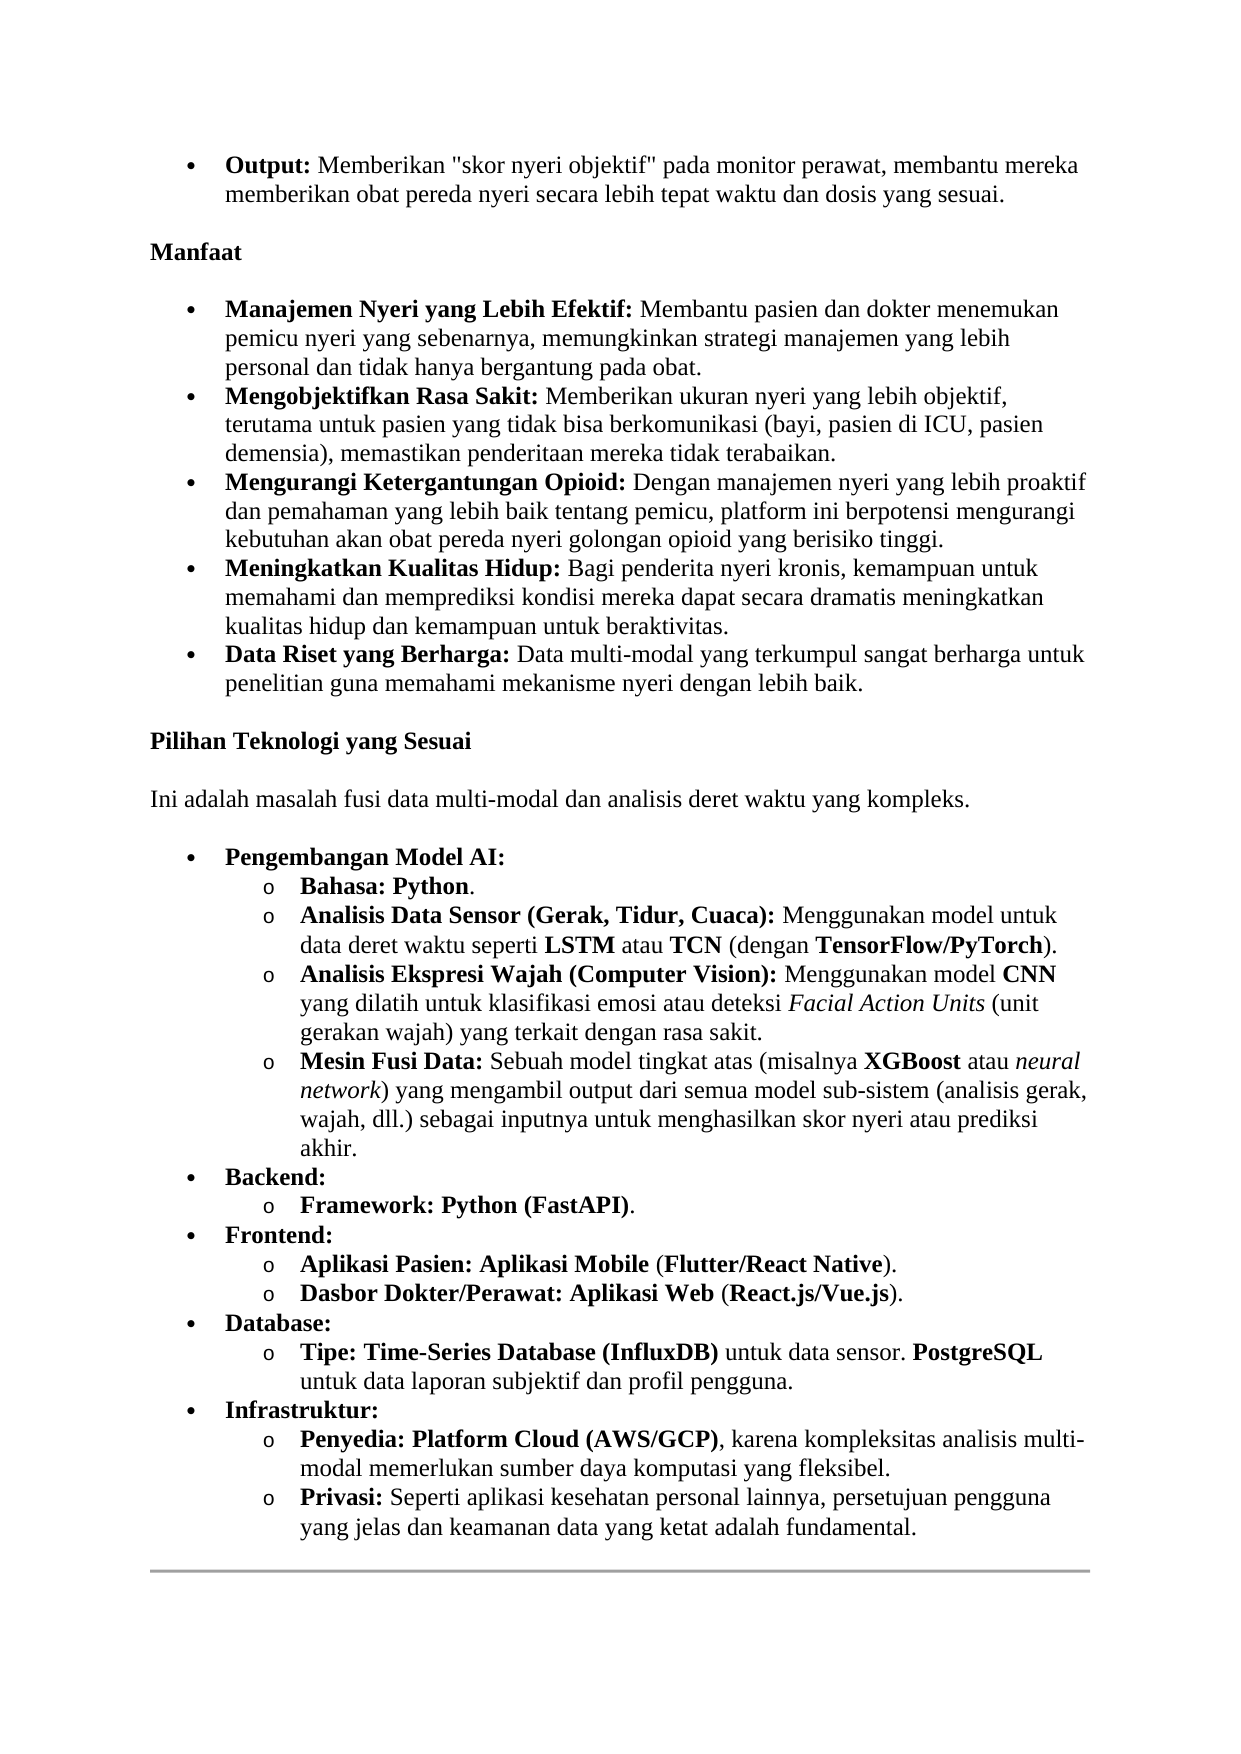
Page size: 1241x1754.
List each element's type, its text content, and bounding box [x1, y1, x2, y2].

text Ini adalah masalah fusi data multi-modal dan analisis deret waktu yang kompleks. [150, 784, 1090, 813]
list Aplikasi Pasien: Aplikasi Mobile (Flutter/React Native). [262, 1249, 1090, 1278]
list Infrastruktur: [187, 1395, 1090, 1424]
list Framework: Python (FastAPI). [262, 1190, 1090, 1220]
list Analisis Data Sensor (Gerak, Tidur, Cuaca): Menggunakan model untuk data deret waktu seperti LSTM atau TCN (dengan TensorFlow/PyTorch). [262, 900, 1090, 959]
list Mengurangi Ketergantungan Opioid: Dengan manajemen nyeri yang lebih proaktif dan pemahaman yang lebih baik tentang pemicu, platform ini berpotensi mengurangi kebutuhan akan obat pereda nyeri golongan opioid yang berisiko tinggi. [187, 467, 1090, 553]
list Penyedia: Platform Cloud (AWS/GCP), karena kompleksitas analisis multi-modal memerlukan sumber daya komputasi yang fleksibel. [262, 1424, 1090, 1482]
text Manfaat [150, 237, 1090, 265]
list Data Riset yang Berharga: Data multi-modal yang terkumpul sangat berharga untuk penelitian guna memahami mekanisme nyeri dengan lebih baik. [187, 639, 1090, 697]
list Mengobjektifkan Rasa Sakit: Memberikan ukuran nyeri yang lebih objektif, terutama untuk pasien yang tidak bisa berkomunikasi (bayi, pasien di ICU, pasien demensia), memastikan penderitaan mereka tidak terabaikan. [187, 381, 1090, 467]
list Privasi: Seperti aplikasi kesehatan personal lainnya, persetujuan pengguna yang jelas dan keamanan data yang ketat adalah fundamental. [262, 1482, 1090, 1540]
list Pengembangan Model AI: [187, 842, 1090, 871]
list Dasbor Dokter/Perawat: Aplikasi Web (React.js/Vue.js). [262, 1278, 1090, 1308]
list Backend: [187, 1162, 1090, 1190]
list Mesin Fusi Data: Sebuah model tingkat atas (misalnya XGBoost atau neural network) yang mengambil output dari semua model sub-sistem (analisis gerak, wajah, dll.) sebagai inputnya untuk menghasilkan skor nyeri atau prediksi akhir. [262, 1046, 1090, 1162]
list Frontend: [187, 1220, 1090, 1249]
list Tipe: Time-Series Database (InfluxDB) untuk data sensor. PostgreSQL untuk data laporan subjektif dan profil pengguna. [262, 1337, 1090, 1395]
list Output: Memberikan "skor nyeri objektif" pada monitor perawat, membantu mereka memberikan obat pereda nyeri secara lebih tepat waktu dan dosis yang sesuai. [187, 150, 1090, 207]
text Pilihan Teknologi yang Sesuai [150, 726, 1090, 755]
list Bahasa: Python. [262, 871, 1090, 900]
list Manajemen Nyeri yang Lebih Efektif: Membantu pasien dan dokter menemukan pemicu nyeri yang sebenarnya, memungkinkan strategi manajemen yang lebih personal dan tidak hanya bergantung pada obat. [187, 294, 1090, 381]
list Meningkatkan Kualitas Hidup: Bagi penderita nyeri kronis, kemampuan untuk memahami dan memprediksi kondisi mereka dapat secara dramatis meningkatkan kualitas hidup dan kemampuan untuk beraktivitas. [187, 553, 1090, 639]
list Database: [187, 1308, 1090, 1337]
list Analisis Ekspresi Wajah (Computer Vision): Menggunakan model CNN yang dilatih untuk klasifikasi emosi atau deteksi Facial Action Units (unit gerakan wajah) yang terkait dengan rasa sakit. [262, 959, 1090, 1046]
